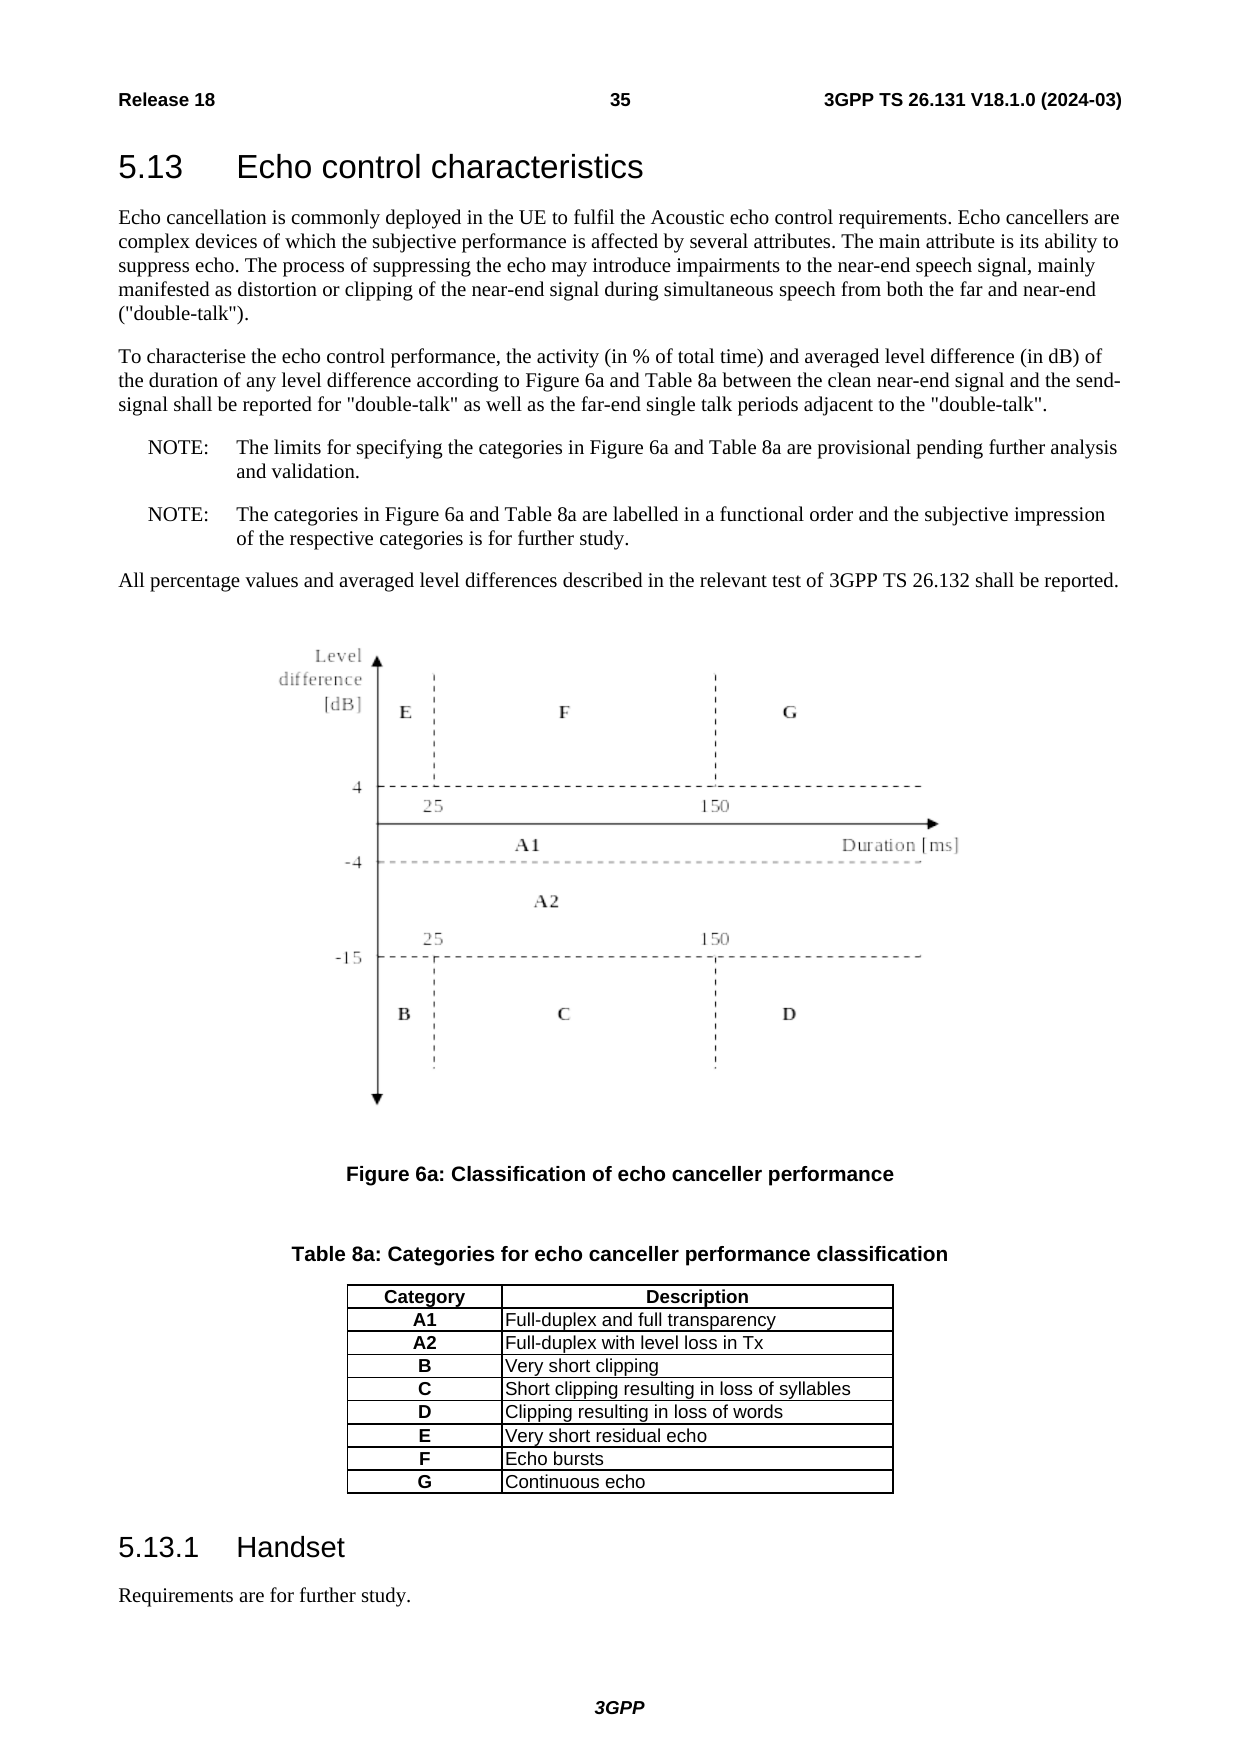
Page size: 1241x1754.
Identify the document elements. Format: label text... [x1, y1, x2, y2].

subtitle 5.13.1 Handset [118, 1530, 1122, 1564]
text Echo cancellation is commonly deployed in the UE to fulfil the Acoustic echo control requirements. Echo cancellers are complex devices of which the subjective performance is affected by several attributes. The main attribute is its ability to suppress echo. The process of suppressing the echo may introduce impairments to the near-end speech signal, mainly manifested as distortion or clipping of the near-end signal during simultaneous speech from both the far and near-end ("double-talk"). [118, 205, 1122, 325]
text NOTE: The limits for specifying the categories in Figure 6a and Table 8a are provisional pending further analysis and validation. [148, 435, 1122, 483]
text All percentage values and averaged level differences described in the relevant test of 3GPP TS 26.132 shall be reported. [118, 568, 1122, 592]
table_cell Full-duplex and full transparency [503, 1309, 892, 1330]
text NOTE: The categories in Figure 6a and Table 8a are labelled in a functional order and the subjective impression of the respective categories is for further study. [148, 502, 1122, 550]
table_cell G [348, 1471, 501, 1492]
table_header Description [503, 1286, 892, 1307]
table_cell Echo bursts [503, 1448, 892, 1469]
text Figure 6a: Classification of echo canceller performance [118, 1162, 1122, 1186]
table_cell A2 [348, 1332, 501, 1353]
table_cell C [348, 1378, 501, 1400]
table_cell E [348, 1425, 501, 1446]
text Table 8a: Categories for echo canceller performance classification [118, 1241, 1122, 1265]
table_cell Full-duplex with level loss in Tx [503, 1332, 892, 1353]
table_cell D [348, 1401, 501, 1423]
table_cell Very short residual echo [503, 1425, 892, 1446]
subtitle 5.13 Echo control characteristics [118, 147, 1122, 186]
table_cell F [348, 1448, 501, 1469]
table_cell Clipping resulting in loss of words [503, 1401, 892, 1423]
table_cell A1 [348, 1309, 501, 1330]
table_cell Continuous echo [503, 1471, 892, 1492]
text To characterise the echo control performance, the activity (in % of total time) and averaged level difference (in dB) of the duration of any level difference according to Figure 6a and Table 8a between the clean near-end signal and the send-signal shall be reported for "double-talk" as well as the far-end single talk periods adjacent to the "double-talk". [118, 344, 1122, 416]
table_cell Very short clipping [503, 1355, 892, 1377]
table_cell Short clipping resulting in loss of syllables [503, 1378, 892, 1400]
text Requirements are for further study. [118, 1583, 1122, 1607]
table_cell B [348, 1355, 501, 1377]
table_header Category [348, 1286, 501, 1307]
